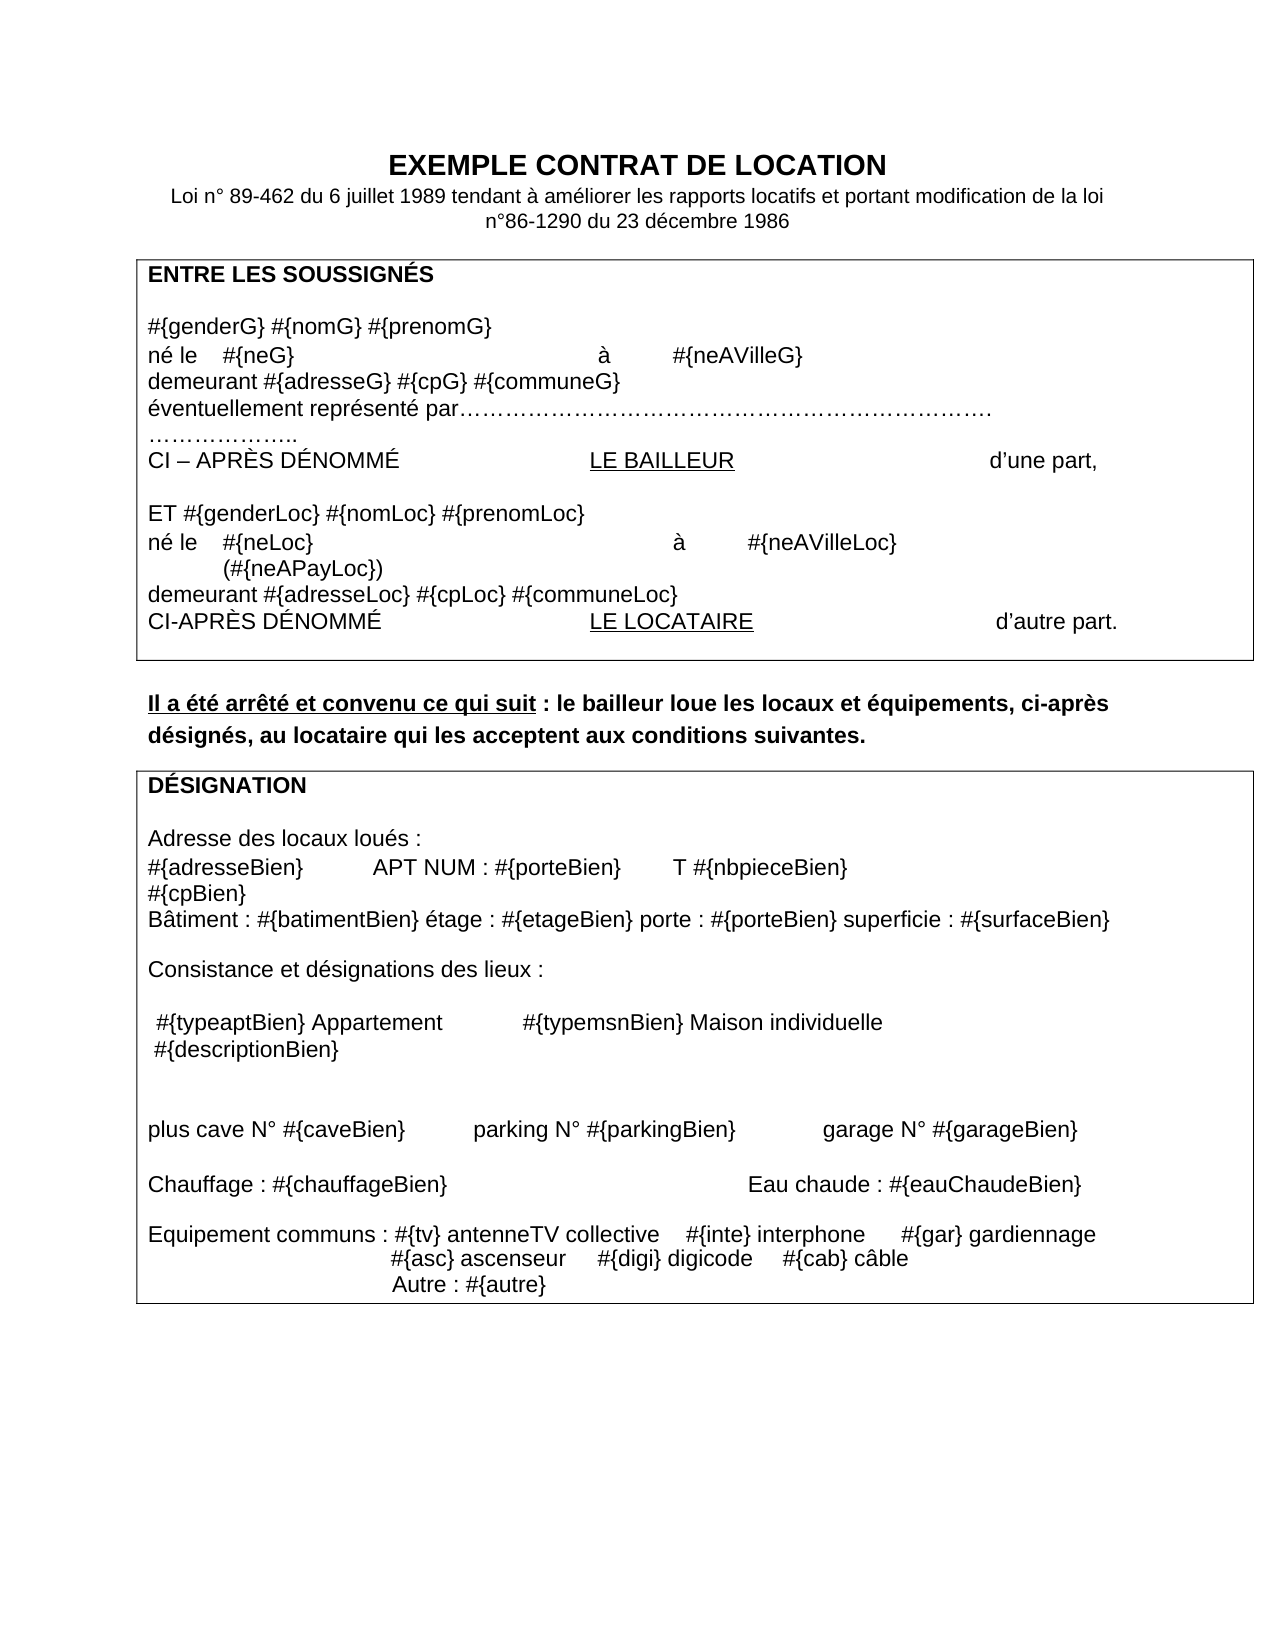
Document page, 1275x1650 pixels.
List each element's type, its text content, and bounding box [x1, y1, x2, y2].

text né le #{neLoc} à #{neAVilleLoc} (#{neAPayLoc}) [148, 529, 1127, 581]
text #{descriptionBien} [148, 1036, 1127, 1063]
text #{genderG} #{nomG} #{prenomG} [148, 313, 1127, 340]
text demeurant #{adresseLoc} #{cpLoc} #{communeLoc} [148, 581, 1127, 608]
text Bâtiment : #{batimentBien} étage : #{etageBien} porte : #{porteBien} superficie : #{surfaceBien} [148, 906, 1127, 932]
text ET #{genderLoc} #{nomLoc} #{prenomLoc} [148, 500, 1127, 526]
text CI – APRÈS DÉNOMMÉ LE BAILLEUR d’une part, [148, 447, 1127, 474]
text Il a été arrêté et convenu ce qui suit : le bailleur loue les locaux et équipements, ci-après désignés, au locataire qui les acceptent aux conditions suivantes. [148, 690, 1127, 748]
text né le #{neG} à #{neAVilleG} [148, 342, 1127, 368]
text Adresse des locaux loués : [148, 825, 1127, 851]
text Consistance et désignations des lieux : [148, 956, 1127, 983]
text Autre : #{autre} [148, 1271, 1127, 1298]
text CI-APRÈS DÉNOMMÉ LE LOCATAIRE d’autre part. [148, 608, 1127, 634]
text #{adresseBien} APT NUM : #{porteBien} T #{nbpieceBien} [148, 853, 1127, 880]
text DÉSIGNATION [148, 772, 1127, 799]
text demeurant #{adresseG} #{cpG} #{communeG} [148, 368, 1127, 395]
text Chauffage : #{chauffageBien} Eau chaude : #{eauChaudeBien} [148, 1171, 1127, 1197]
text #{typeaptBien} Appartement #{typemsnBien} Maison individuelle [156, 1009, 1127, 1036]
text #{cpBien} [148, 880, 1127, 906]
text Equipement communs : #{tv} antenneTV collective #{inte} interphone #{gar} gardiennage #{asc} ascenseur #{digi} digicode #{cab} câble [148, 1223, 1127, 1271]
text EXEMPLE CONTRAT DE LOCATION [148, 148, 1127, 181]
text ENTRE LES SOUSSIGNÉS [148, 261, 1127, 287]
text Loi n° 89-462 du 6 juillet 1989 tendant à améliorer les rapports locatifs et portant modification de la loi n°86-1290 du 23 décembre 1986 [148, 183, 1127, 233]
text plus cave N° #{caveBien} parking N° #{parkingBien} garage N° #{garageBien} [148, 1116, 1127, 1142]
text éventuellement représenté par…………………………………………………………….……………….. [148, 395, 1127, 447]
